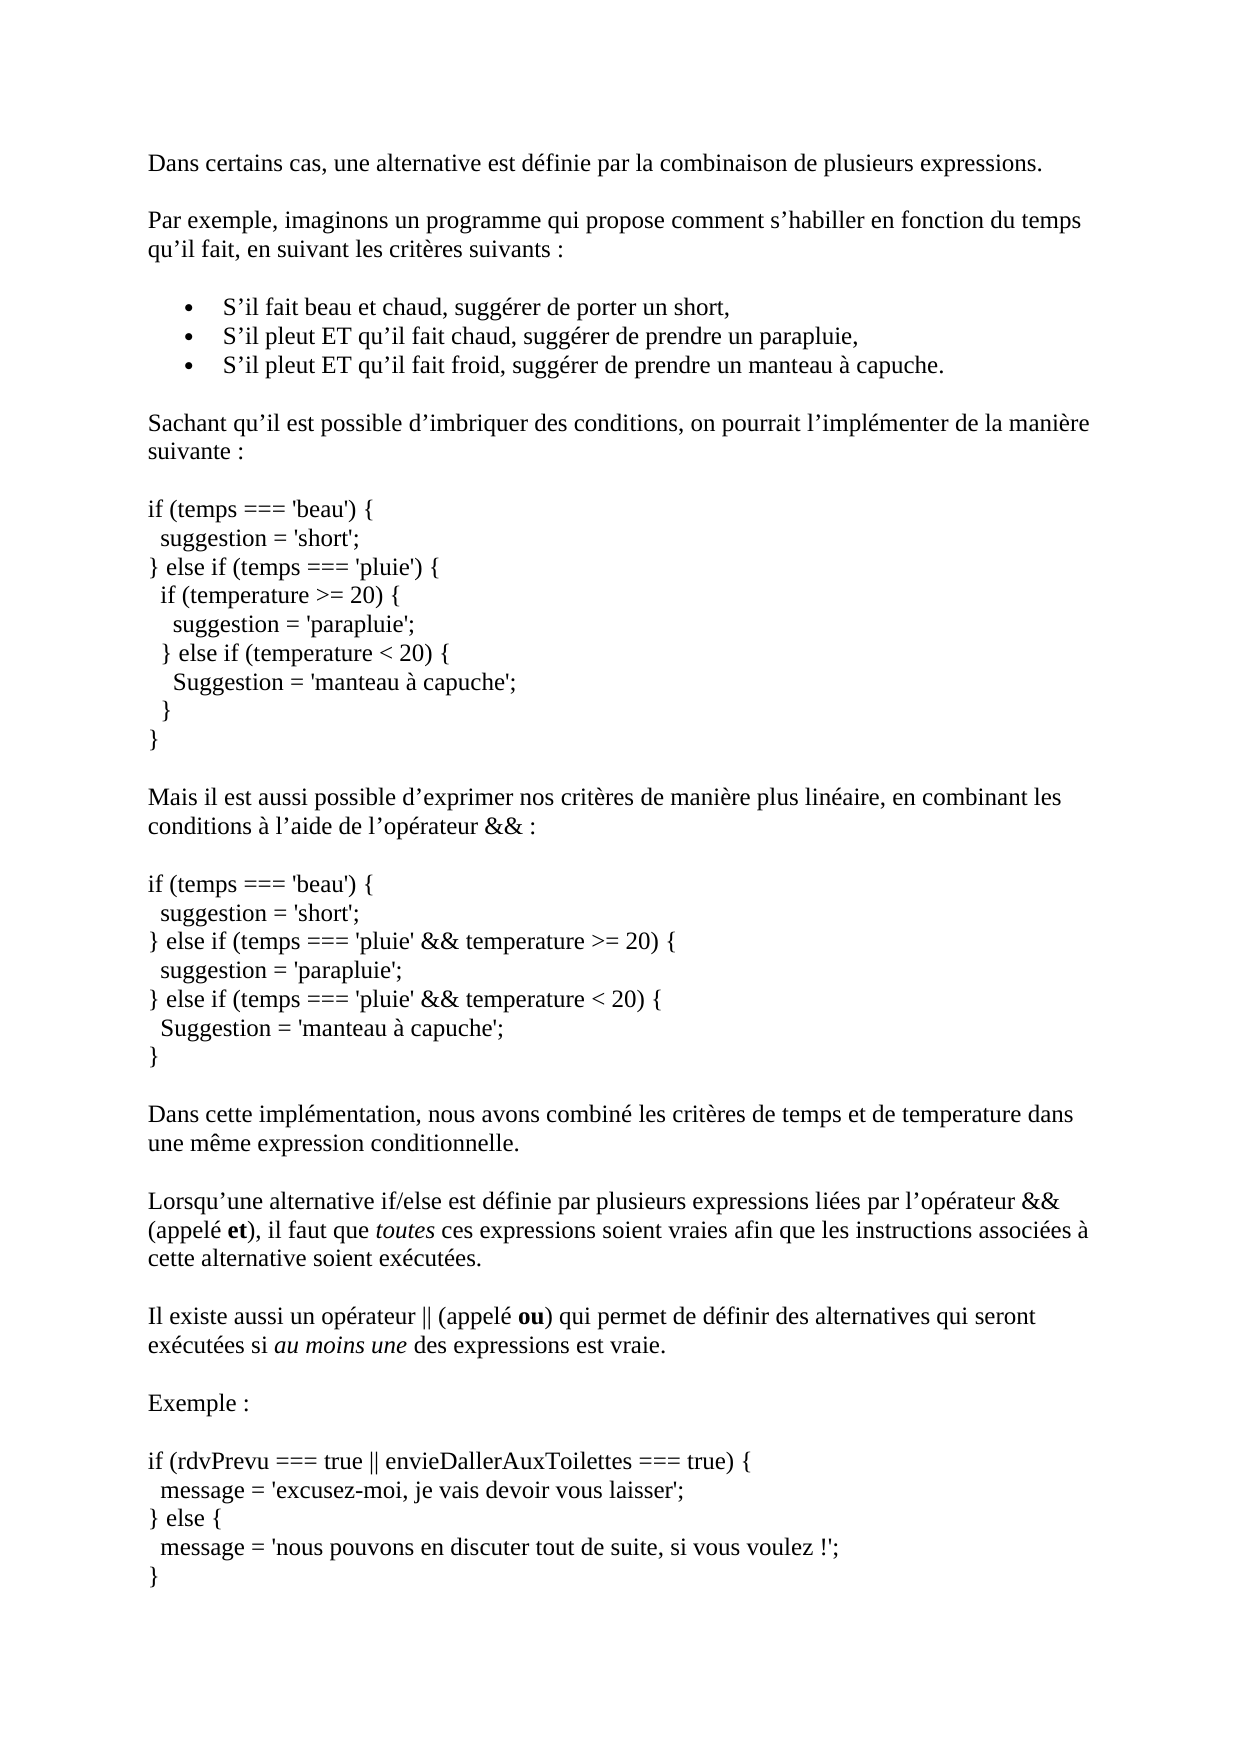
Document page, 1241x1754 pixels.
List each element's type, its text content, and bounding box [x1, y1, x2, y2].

text Dans certains cas, une alternative est définie par la combinaison de plusieurs expressions. [148, 148, 1093, 176]
text } else if (temps === 'pluie' && temperature < 20) { [148, 984, 1093, 1013]
text suggestion = 'parapluie'; [148, 609, 1093, 638]
text } else { [148, 1503, 1093, 1532]
text Suggestion = 'manteau à capuche'; [148, 1013, 1093, 1041]
text suggestion = 'short'; [148, 898, 1093, 926]
text if (rdvPrevu === true || envieDallerAuxToilettes === true) { [148, 1446, 1093, 1475]
text if (temperature >= 20) { [148, 581, 1093, 609]
text Par exemple, imaginons un programme qui propose comment s’habiller en fonction du temps qu’il fait, en suivant les critères suivants : [148, 206, 1093, 263]
text } else if (temperature < 20) { [148, 638, 1093, 667]
text } [148, 1561, 1093, 1590]
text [148, 1475, 1093, 1503]
text } else if (temps === 'pluie') { [148, 552, 1093, 581]
text message = 'nous pouvons en discuter tout de suite, si vous voulez !'; [148, 1532, 1093, 1561]
text if (temps === 'beau') { [148, 494, 1093, 523]
text Sachant qu’il est possible d’imbriquer des conditions, on pourrait l’implémenter de la manière suivante : [148, 408, 1093, 465]
text Suggestion = 'manteau à capuche'; [148, 667, 1093, 696]
text Dans cette implémentation, nous avons combiné les critères de temps et de temperature dans une même expression conditionnelle. [148, 1099, 1093, 1157]
list S’il pleut ET qu’il fait chaud, suggérer de prendre un parapluie, [185, 321, 1093, 350]
text Mais il est aussi possible d’exprimer nos critères de manière plus linéaire, en combinant les conditions à l’aide de l’opérateur && : [148, 782, 1093, 840]
text Lorsqu’une alternative if/else est définie par plusieurs expressions liées par l’opérateur && (appelé et), il faut que toutes ces expressions soient vraies afin que les instructions associées à cette alternative soient exécutées. [148, 1186, 1093, 1272]
text Il existe aussi un opérateur || (appelé ou) qui permet de définir des alternatives qui seront exécutées si au moins une des expressions est vraie. [148, 1301, 1093, 1359]
list S’il fait beau et chaud, suggérer de porter un short, [185, 292, 1093, 321]
text } [148, 696, 1093, 724]
text } [148, 1041, 1093, 1070]
text suggestion = 'short'; [148, 523, 1093, 552]
text suggestion = 'parapluie'; [148, 955, 1093, 984]
text } else if (temps === 'pluie' && temperature >= 20) { [148, 926, 1093, 955]
text Exemple : [148, 1388, 1093, 1417]
text } [148, 724, 1093, 753]
text if (temps === 'beau') { [148, 869, 1093, 898]
list S’il pleut ET qu’il fait froid, suggérer de prendre un manteau à capuche. [185, 350, 1093, 378]
